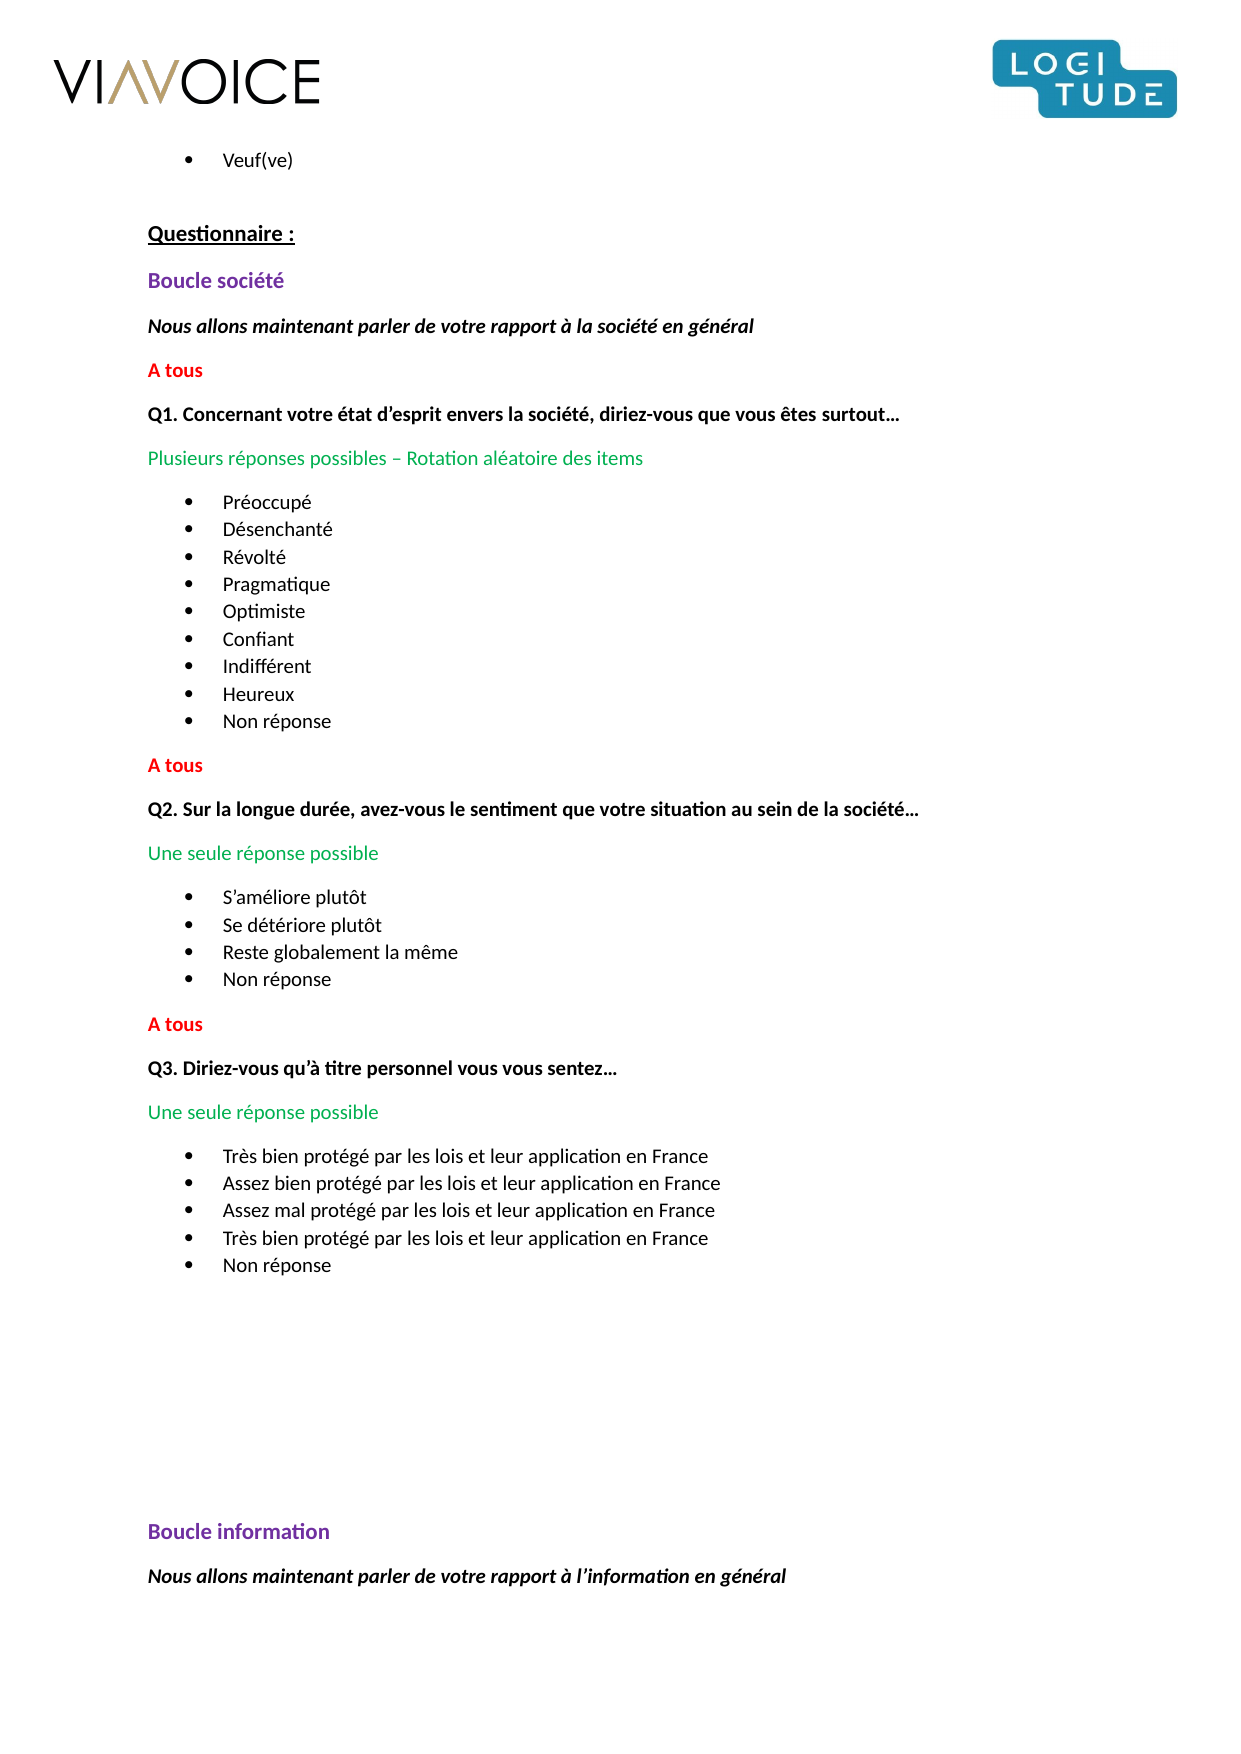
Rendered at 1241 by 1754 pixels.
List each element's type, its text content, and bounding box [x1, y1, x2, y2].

picture [990, 38, 1178, 119]
list Préoccupé [185, 489, 1093, 514]
text Boucle société [148, 266, 1093, 294]
text Une seule réponse possible [148, 1099, 1093, 1124]
text A tous [148, 752, 1093, 778]
list Se détériore plutôt [185, 912, 1093, 937]
list Confiant [185, 626, 1093, 651]
text Plusieurs réponses possibles – Rotation aléatoire des items [148, 445, 1093, 470]
list Désenchanté [185, 516, 1093, 542]
text Q2. Sur la longue durée, avez-vous le sentiment que votre situation au sein de la société… [148, 796, 1093, 822]
list Veuf(ve) [185, 148, 1093, 173]
picture [53, 59, 320, 104]
text Une seule réponse possible [148, 840, 1093, 866]
list Assez mal protégé par les lois et leur application en France [185, 1198, 1093, 1223]
text Nous allons maintenant parler de votre rapport à la société en général [148, 313, 1093, 338]
list Non réponse [185, 967, 1093, 992]
list Non réponse [185, 708, 1093, 734]
list Heureux [185, 681, 1093, 706]
text Q3. Diriez-vous qu’à titre personnel vous vous sentez… [148, 1055, 1093, 1080]
text Nous allons maintenant parler de votre rapport à l’information en général [148, 1564, 1093, 1589]
list S’améliore plutôt [185, 884, 1093, 910]
list Très bien protégé par les lois et leur application en France [185, 1225, 1093, 1251]
list Reste globalement la même [185, 939, 1093, 965]
list Très bien protégé par les lois et leur application en France [185, 1143, 1093, 1168]
text A tous [148, 357, 1093, 382]
text Q1. Concernant votre état d’esprit envers la société, diriez-vous que vous êtes surtout… [148, 401, 1093, 426]
list Assez bien protégé par les lois et leur application en France [185, 1170, 1093, 1196]
list Pragmatique [185, 571, 1093, 597]
text Questionnaire : [148, 219, 1093, 247]
list Non réponse [185, 1252, 1093, 1278]
list Révolté [185, 544, 1093, 569]
text Boucle information [148, 1517, 1093, 1545]
text A tous [148, 1011, 1093, 1036]
list Indifférent [185, 653, 1093, 679]
list Optimiste [185, 599, 1093, 624]
